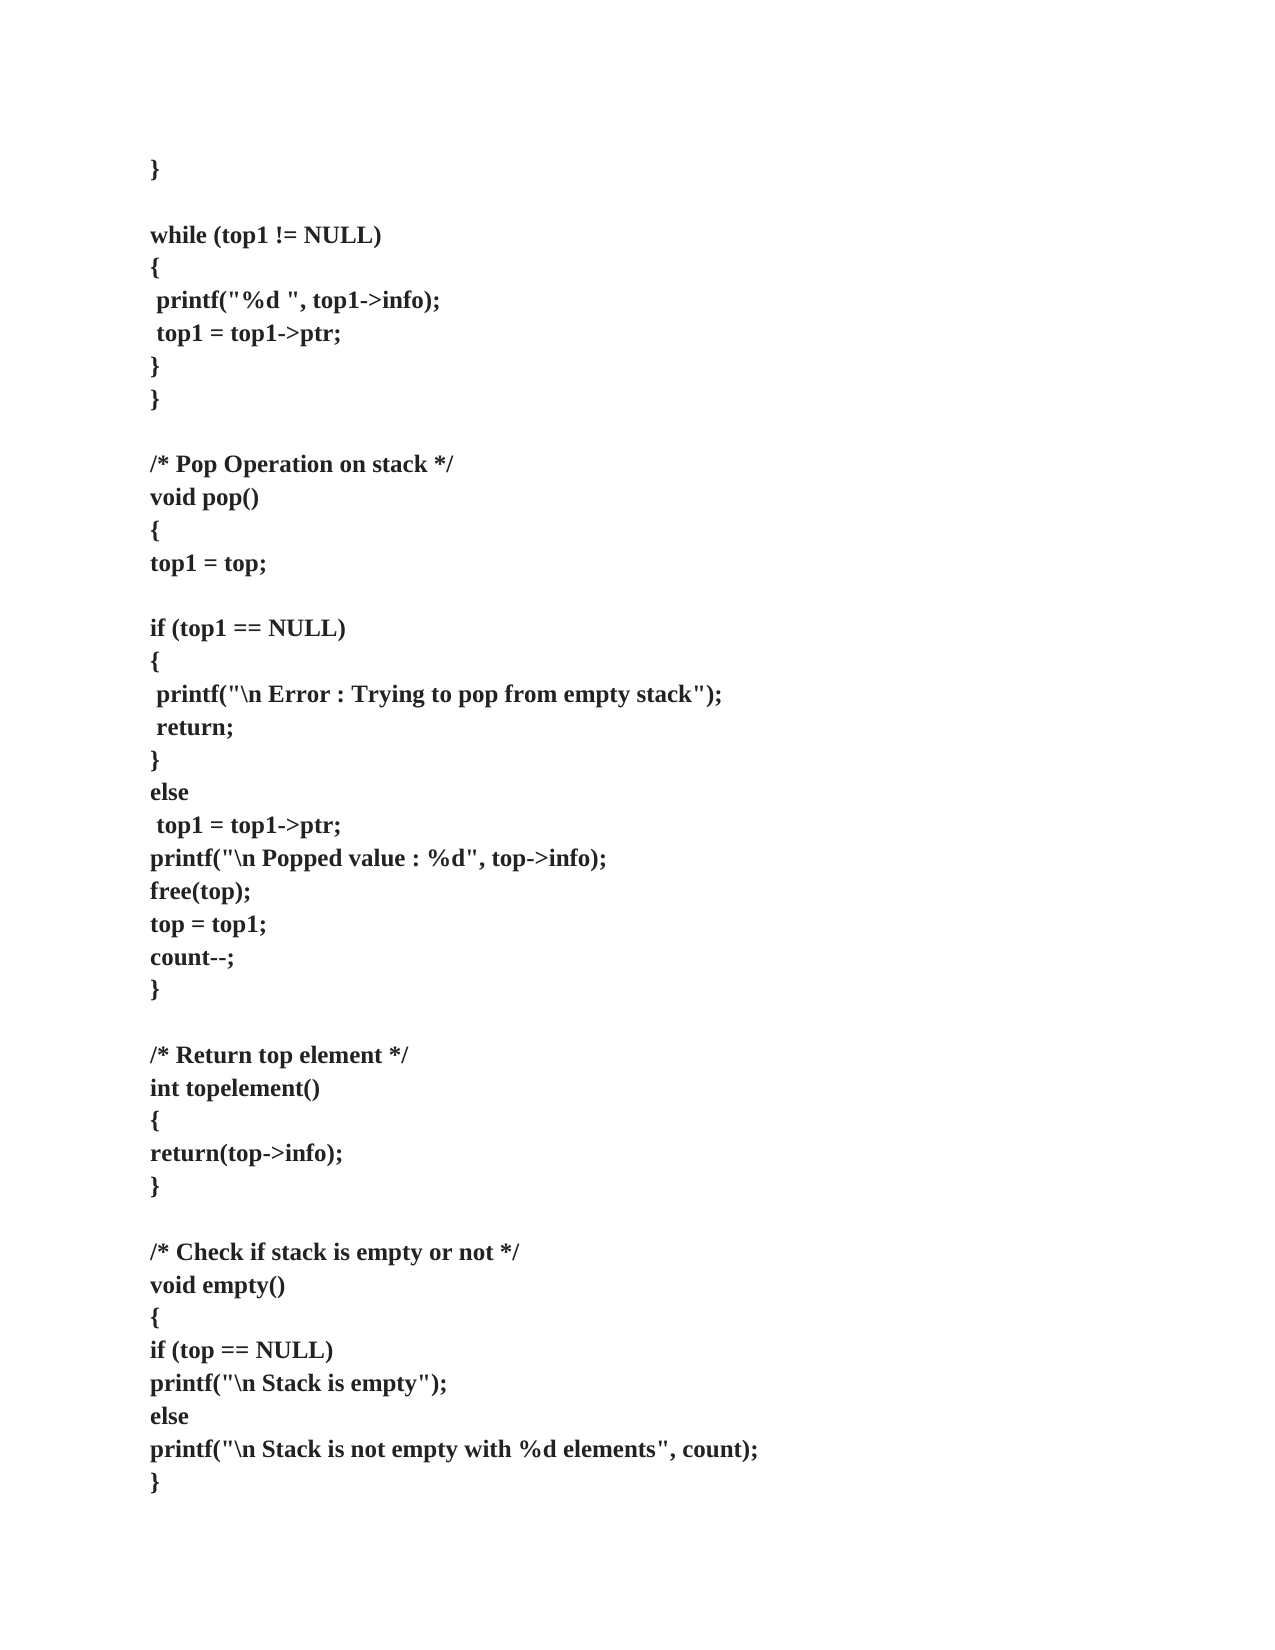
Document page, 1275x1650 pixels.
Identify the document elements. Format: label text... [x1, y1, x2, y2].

text printf("\n Stack is empty"); [150, 1364, 1125, 1397]
text /* Return top element */ [150, 1036, 1125, 1069]
text { [150, 1102, 1125, 1134]
text top = top1; [150, 905, 1125, 937]
text void pop() [150, 478, 1125, 511]
text } [150, 741, 1125, 773]
text top1 = top; [150, 544, 1125, 577]
text } [150, 347, 1125, 380]
text /* Check if stack is empty or not */ [150, 1233, 1125, 1266]
text /* Pop Operation on stack */ [150, 445, 1125, 478]
text printf("\n Popped value : %d", top->info); [150, 839, 1125, 872]
text } [150, 970, 1125, 1003]
text free(top); [150, 872, 1125, 905]
text top1 = top1->ptr; [150, 806, 1125, 839]
text int topelement() [150, 1069, 1125, 1102]
text printf("\n Stack is not empty with %d elements", count); [150, 1430, 1125, 1462]
text return; [150, 708, 1125, 741]
text { [150, 511, 1125, 544]
text while (top1 != NULL) [150, 216, 1125, 248]
text printf("\n Error : Trying to pop from empty stack"); [150, 675, 1125, 708]
text { [150, 248, 1125, 281]
text } [150, 1167, 1125, 1200]
text } [150, 380, 1125, 412]
text printf("%d ", top1->info); [150, 281, 1125, 314]
text else [150, 773, 1125, 806]
text } [150, 1462, 1125, 1495]
text if (top1 == NULL) [150, 609, 1125, 642]
text top1 = top1->ptr; [150, 314, 1125, 347]
text return(top->info); [150, 1134, 1125, 1167]
text count--; [150, 937, 1125, 970]
text { [150, 1298, 1125, 1331]
text if (top == NULL) [150, 1331, 1125, 1364]
text } [150, 150, 1125, 183]
text void empty() [150, 1266, 1125, 1298]
text { [150, 642, 1125, 675]
text else [150, 1397, 1125, 1430]
